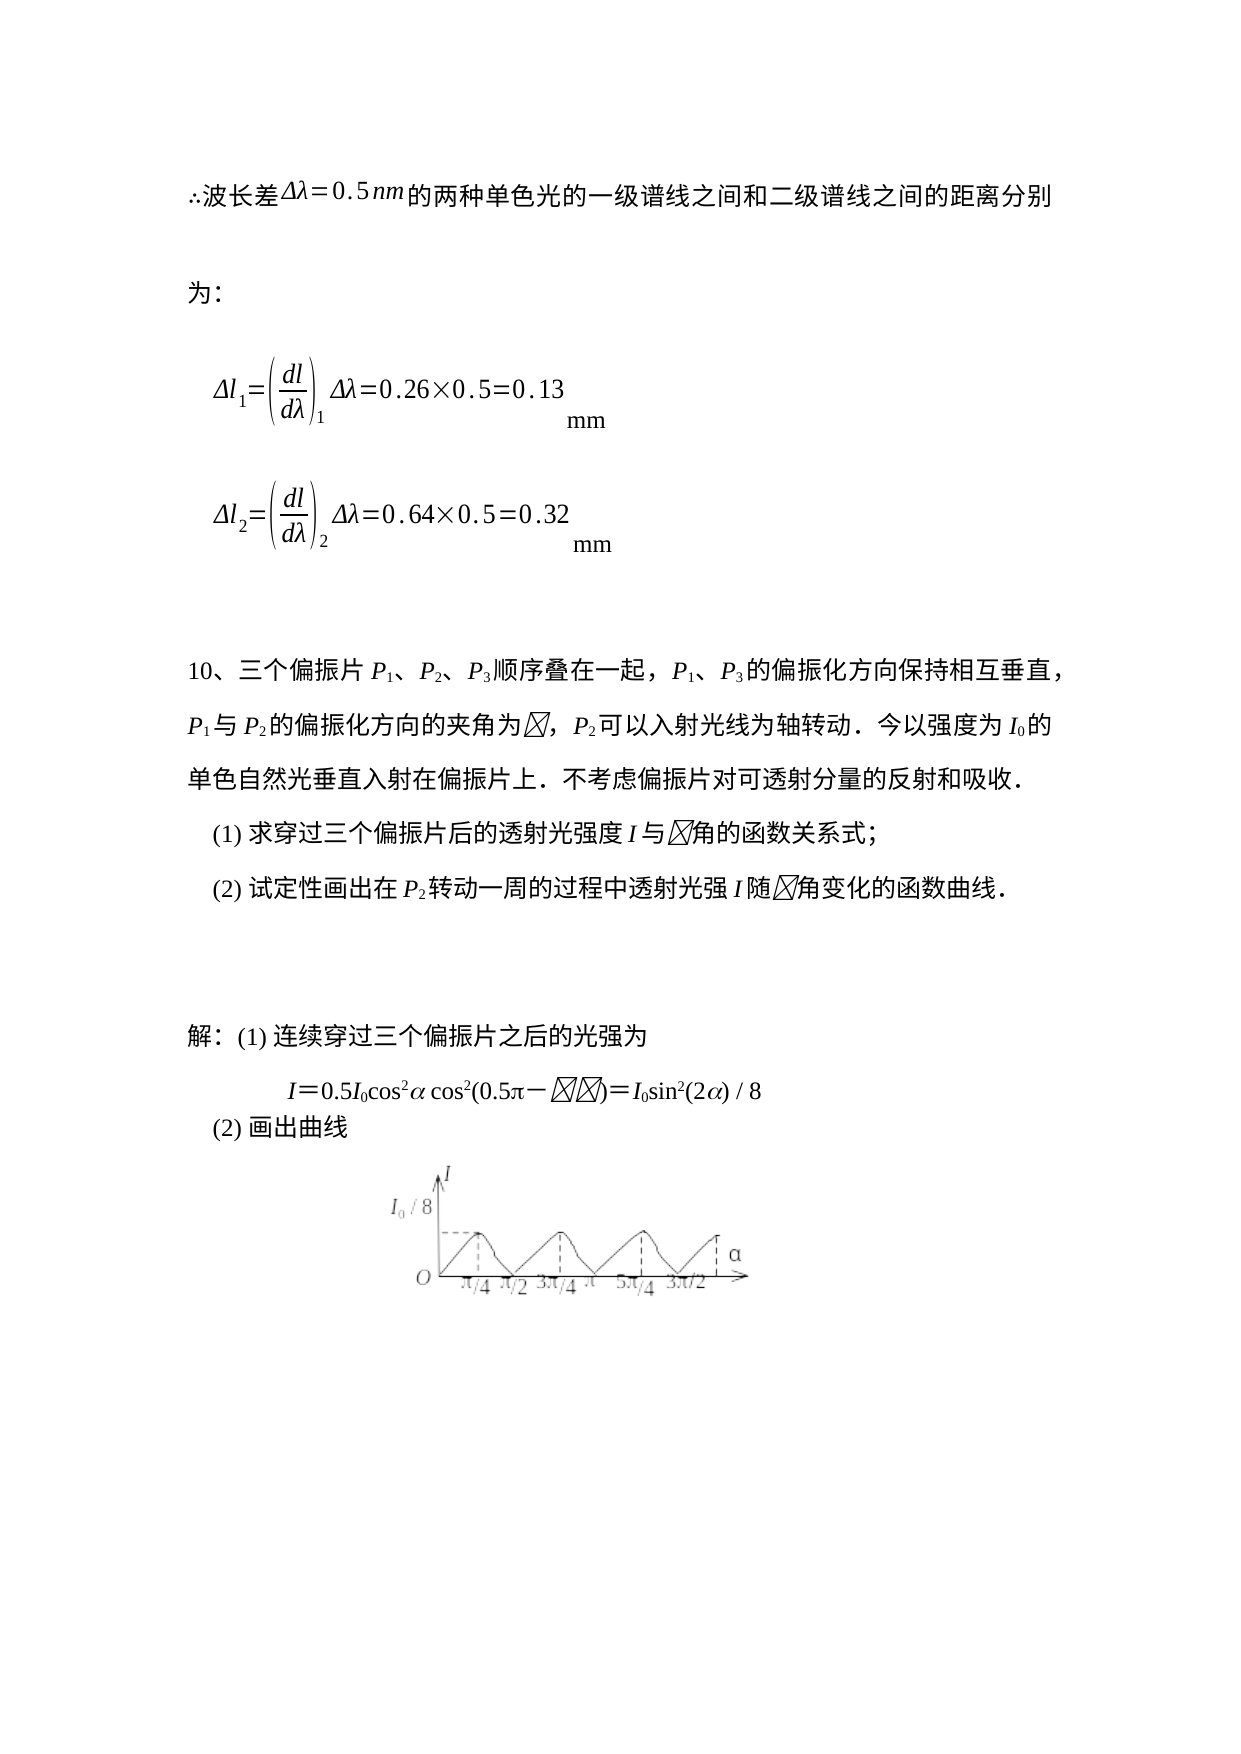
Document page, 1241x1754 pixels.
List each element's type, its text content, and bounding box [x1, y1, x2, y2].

text 解：(1) 连续穿过三个偏振片之后的光强为 [187, 1016, 1053, 1053]
text (2) 画出曲线 [187, 1107, 1053, 1143]
text (1) 求穿过三个偏振片后的透射光强度I与角的函数关系式； [187, 814, 1053, 850]
text mm [187, 479, 1053, 577]
text (2) 试定性画出在P2转动一周的过程中透射光强I随角变化的函数曲线． [187, 868, 1053, 904]
text 10、三个偏振片P1、P2、P3顺序叠在一起，P1、P3的偏振化方向保持相互垂直，P1与P2的偏振化方向的夹角为，P2可以入射光线为轴转动．今以强度为I0的单色自然光垂直入射在偏振片上．不考虑偏振片对可透射分量的反射和吸收． [187, 651, 1053, 796]
text ∴波长差的两种单色光的一级谱线之间和二级谱线之间的距离分别为： [187, 162, 1053, 324]
text I＝0.5I0cos2 cos2(0.5－)＝I0sin(2) / 8 [187, 1071, 1053, 1107]
text mm [187, 355, 1053, 453]
